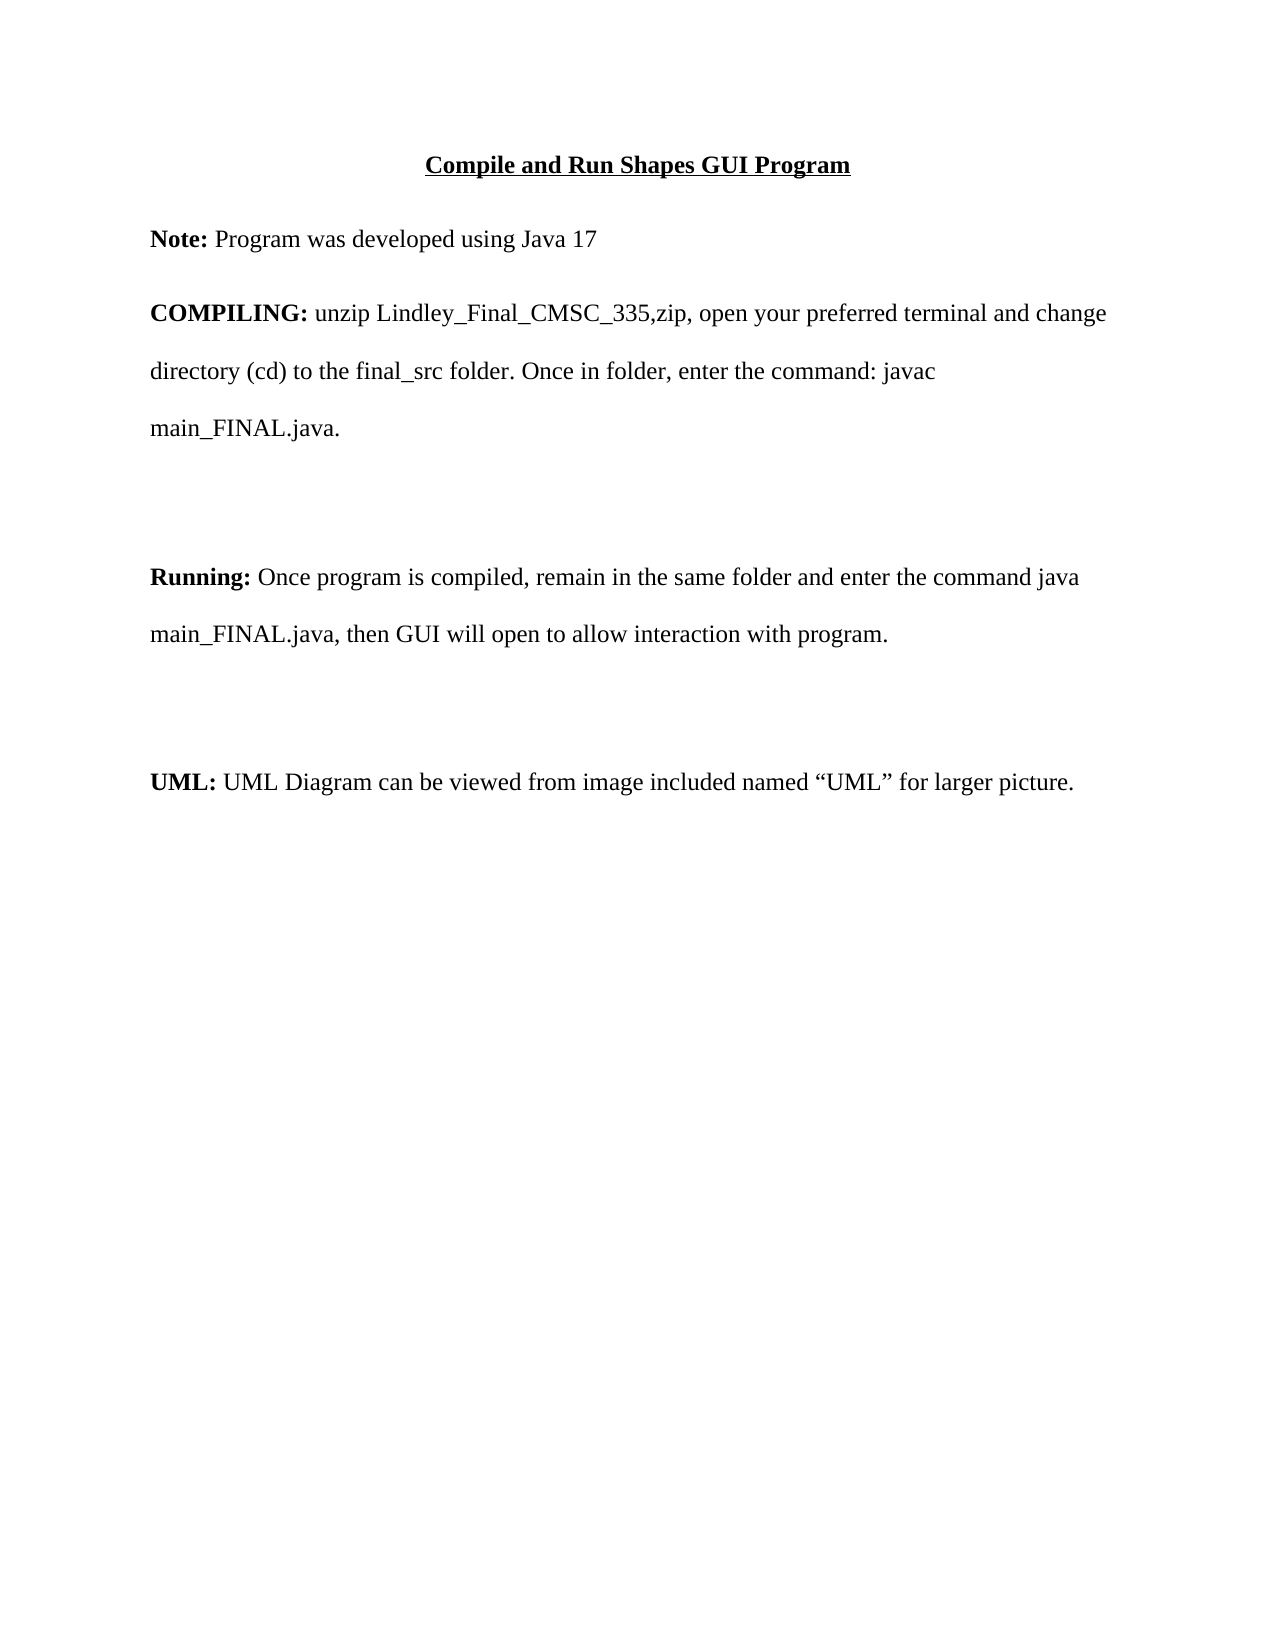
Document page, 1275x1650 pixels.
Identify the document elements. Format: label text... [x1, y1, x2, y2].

text COMPILING: unzip Lindley_Final_CMSC_335,zip, open your preferred terminal and change directory (cd) to the final_src folder. Once in folder, enter the command: javac main_FINAL.java. [150, 298, 1125, 442]
text Compile and Run Shapes GUI Program [150, 150, 1125, 179]
text Running: Once program is compiled, remain in the same folder and enter the command java main_FINAL.java, then GUI will open to allow interaction with program. [150, 562, 1125, 648]
text UML: UML Diagram can be viewed from image included named “UML” for larger picture. [150, 767, 1125, 796]
text Note: Program was developed using Java 17 [150, 224, 1125, 253]
